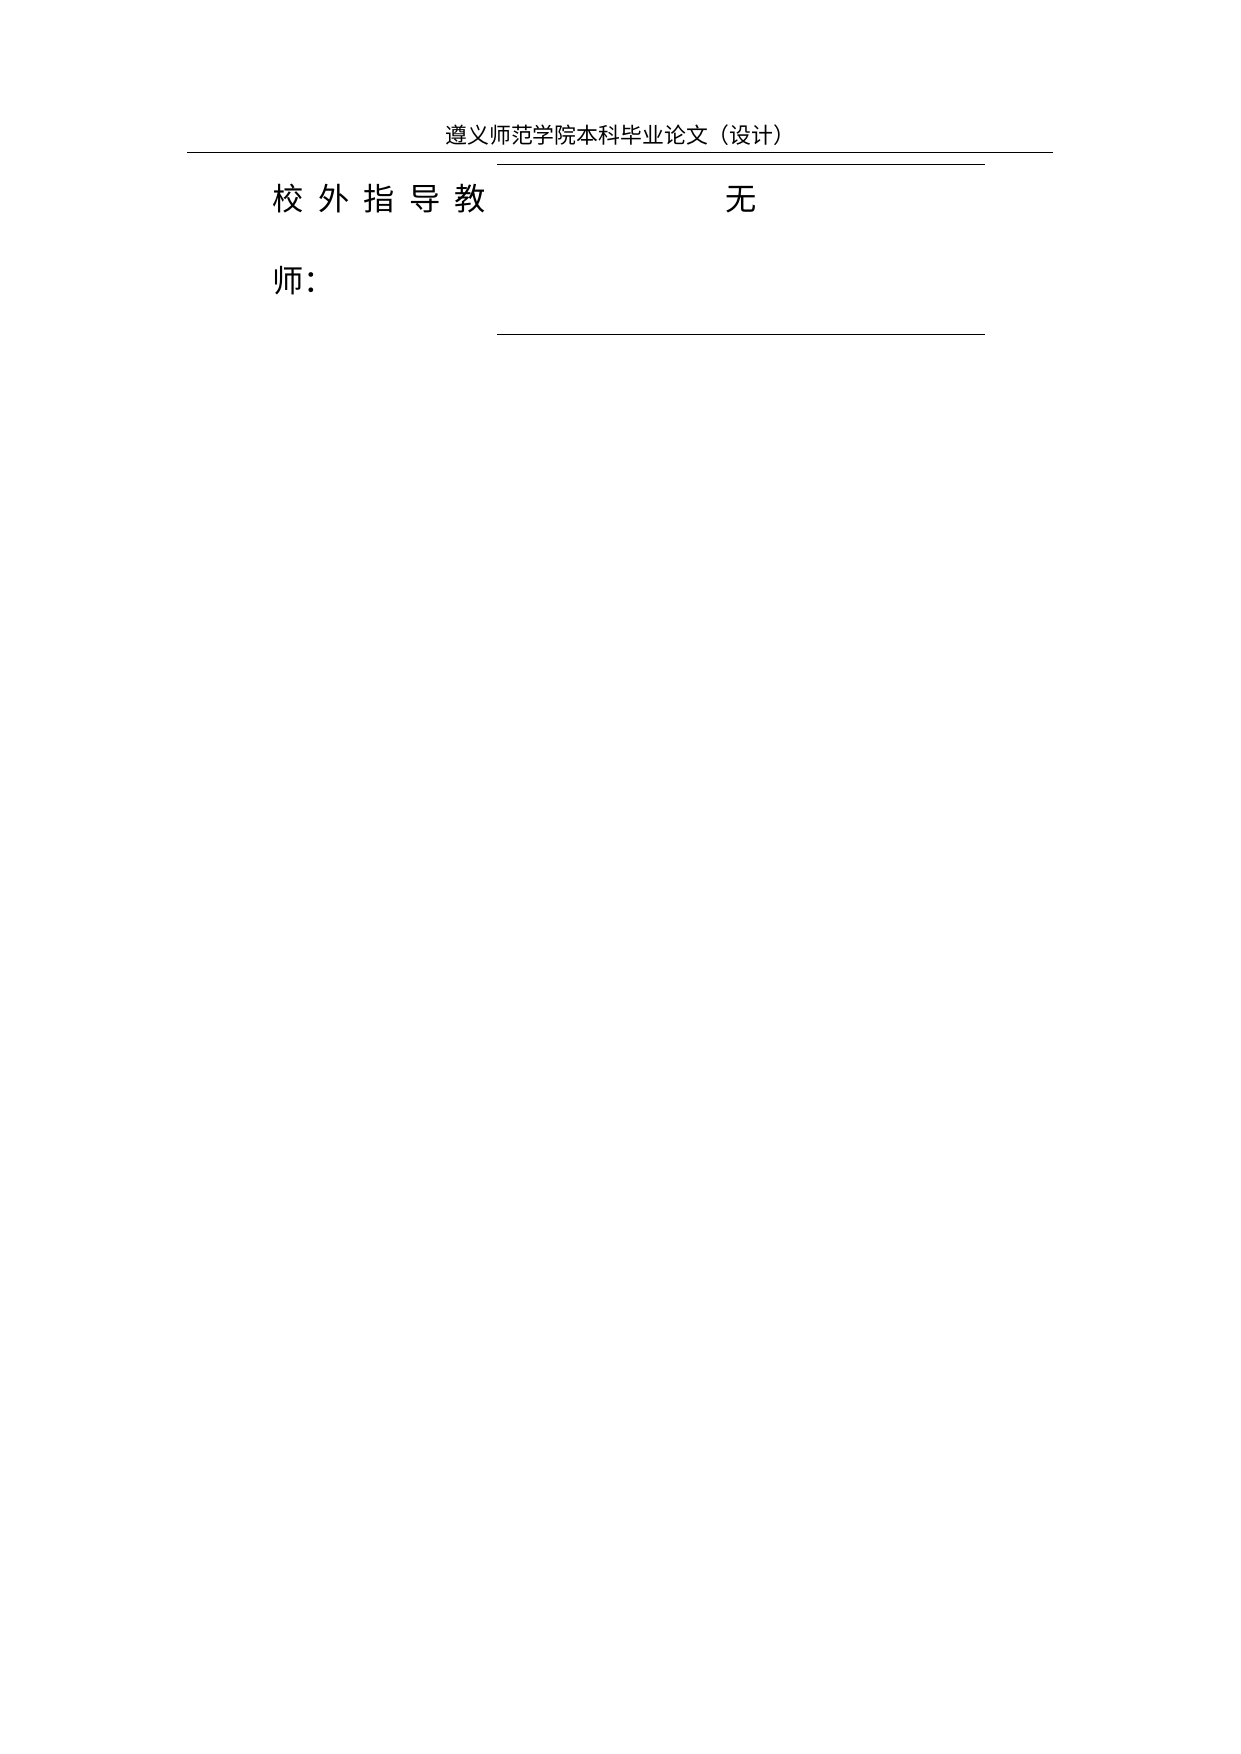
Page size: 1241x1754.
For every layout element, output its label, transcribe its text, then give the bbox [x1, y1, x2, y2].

table_cell 无 [497, 165, 984, 334]
table_cell 校外指导教师： [261, 164, 497, 334]
